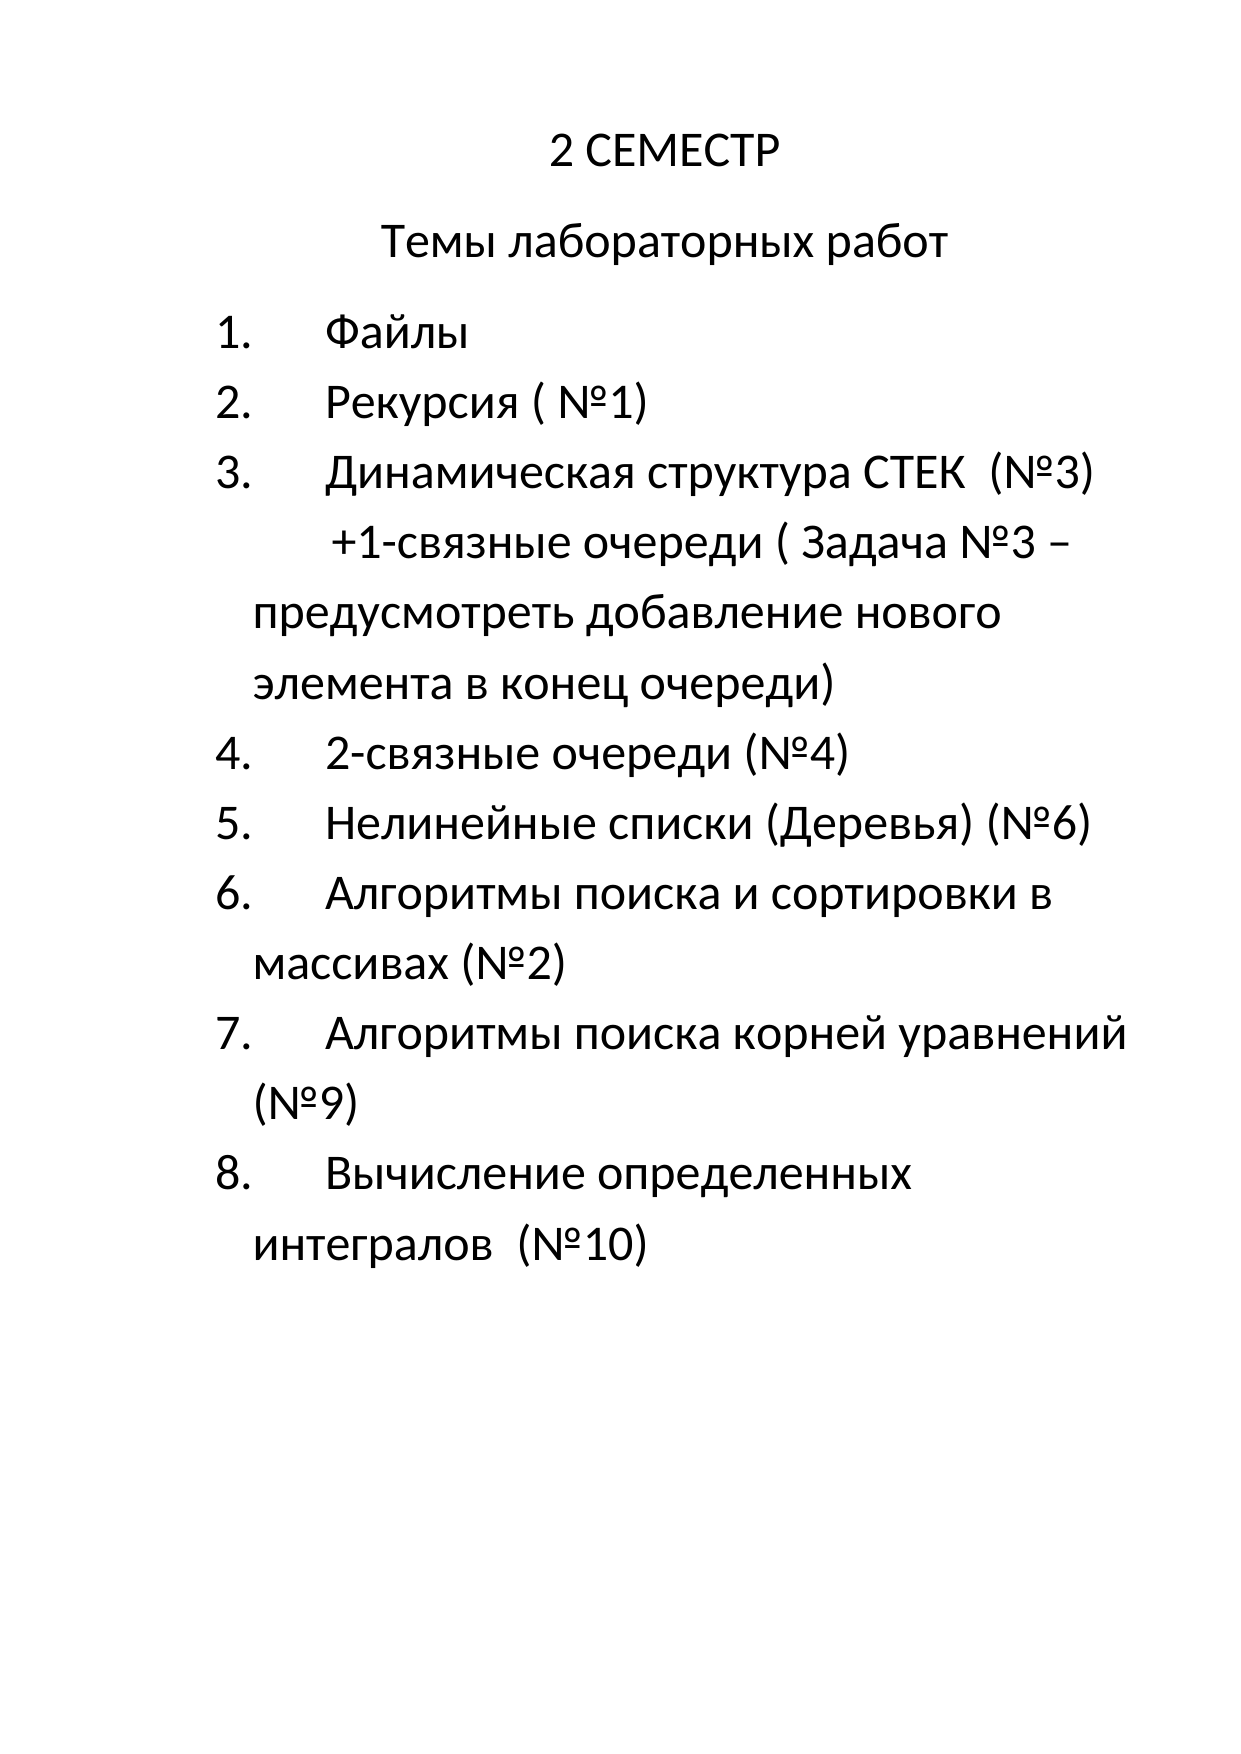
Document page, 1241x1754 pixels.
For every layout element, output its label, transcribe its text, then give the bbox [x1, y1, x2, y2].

list Файлы [215, 300, 1152, 361]
list 2-связные очереди (№4) [215, 721, 1152, 782]
list Динамическая структура СТЕК (№3) [215, 440, 1152, 501]
text 2 СЕМЕСТР [177, 118, 1152, 179]
list Алгоритмы поиска корней уравнений (№9) [215, 1001, 1152, 1132]
list +1-связные очереди ( Задача №3 – предусмотреть добавление нового элемента в конец очереди) [252, 510, 1152, 712]
text Темы лабораторных работ [177, 209, 1152, 270]
list Алгоритмы поиска и сортировки в массивах (№2) [215, 861, 1152, 992]
list Вычисление определенных интегралов (№10) [215, 1141, 1152, 1272]
list Рекурсия ( №1) [215, 370, 1152, 431]
list Нелинейные списки (Деревья) (№6) [215, 791, 1152, 852]
